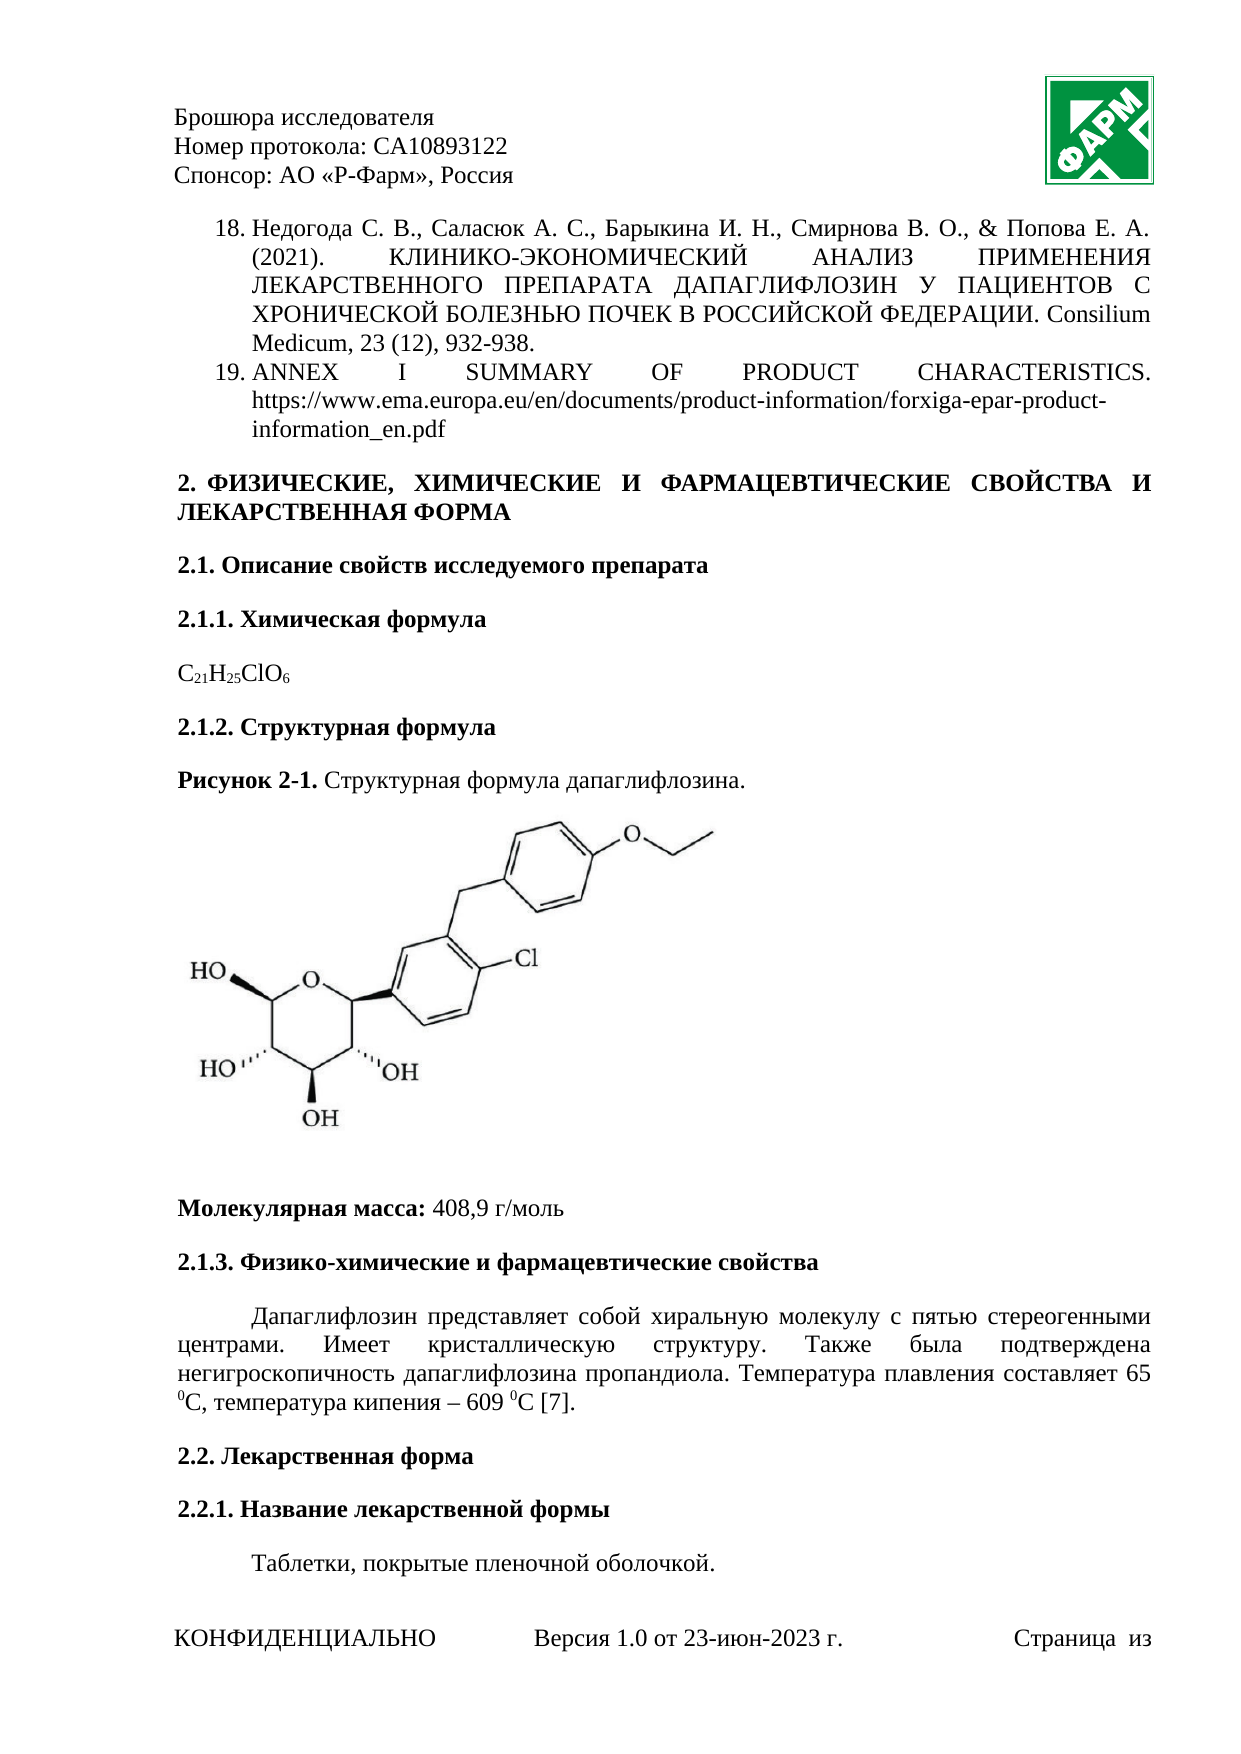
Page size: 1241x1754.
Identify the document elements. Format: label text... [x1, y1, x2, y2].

text Дапаглифлозин представляет собой хиральную молекулу с пятью стереогенными центрами. Имеет кристаллическую структуру. Также была подтверждена негигроскопичность дапаглифлозина пропандиола. Температура плавления составляет 65 0С, температура кипения – 609 0С [7]. [177, 1301, 1152, 1416]
text Молекулярная масса: 408,9 г/моль [177, 1193, 1152, 1222]
text Таблетки, покрытые пленочной оболочкой. [177, 1548, 1152, 1577]
subtitle ФИЗИЧЕСКИЕ, ХИМИЧЕСКИЕ И ФАРМАЦЕВТИЧЕСКИЕ СВОЙСТВА И ЛЕКАРСТВЕННАЯ ФОРМА [177, 468, 1152, 525]
list Недогода С. В., Саласюк А. С., Барыкина И. Н., Смирнова В. О., & Попова Е. А. (2021). КЛИНИКО-ЭКОНОМИЧЕСКИЙ АНАЛИЗ ПРИМЕНЕНИЯ ЛЕКАРСТВЕННОГО ПРЕПАРАТА ДАПАГЛИФЛОЗИН У ПАЦИЕНТОВ С ХРОНИЧЕСКОЙ БОЛЕЗНЬЮ ПОЧЕК В РОССИЙСКОЙ ФЕДЕРАЦИИ. Consilium Medicum, 23 (12), 932-938. [214, 213, 1152, 357]
subtitle 2.1. Описание свойств исследуемого препарата [177, 550, 1152, 579]
text C21H25ClO6 [177, 658, 1152, 687]
picture [183, 794, 724, 1140]
list ANNEX I SUMMARY OF PRODUCT CHARACTERISTICS. https://www.ema.europa.eu/en/documents/product-information/forxiga-epar-product-information_en.pdf [214, 357, 1152, 443]
subtitle 2.1.2. Структурная формула [177, 712, 1152, 740]
subtitle 2.1.3. Физико-химические и фармацевтические свойства [177, 1247, 1152, 1276]
text Рисунок 2-1. Структурная формула дапаглифлозина. [177, 765, 1152, 794]
subtitle 2.1.1. Химическая формула [177, 604, 1152, 633]
subtitle 2.2. Лекарственная форма [177, 1441, 1152, 1469]
subtitle 2.2.1. Название лекарственной формы [177, 1494, 1152, 1523]
